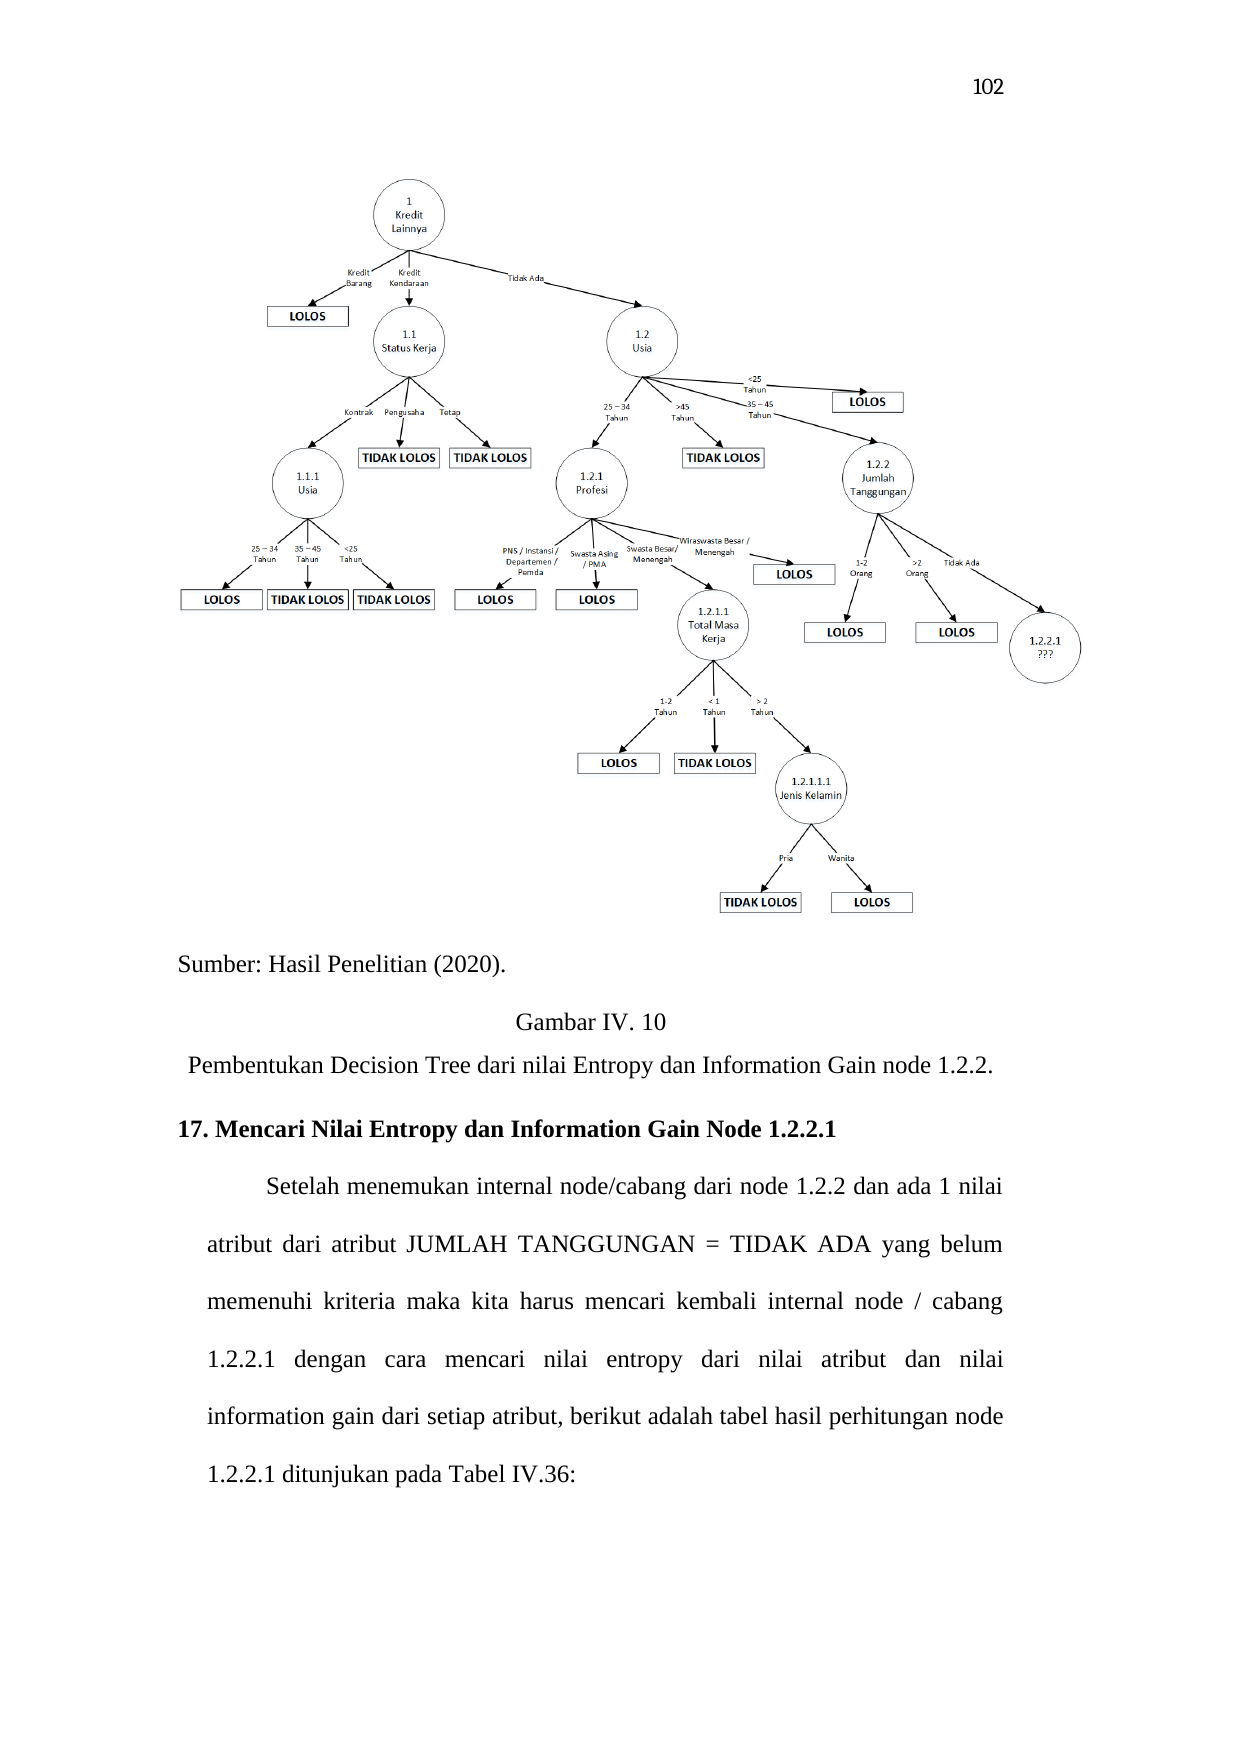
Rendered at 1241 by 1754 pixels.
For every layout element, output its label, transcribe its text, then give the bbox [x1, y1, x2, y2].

text Sumber: Hasil Penelitian (2020). [177, 949, 1004, 978]
picture [177, 177, 1085, 923]
subtitle 17. Mencari Nilai Entropy dan Information Gain Node 1.2.2.1 [177, 1114, 1004, 1143]
text Gambar IV. 10 Pembentukan Decision Tree dari nilai Entropy dan Information Gain node 1.2.2. [177, 1007, 1004, 1079]
